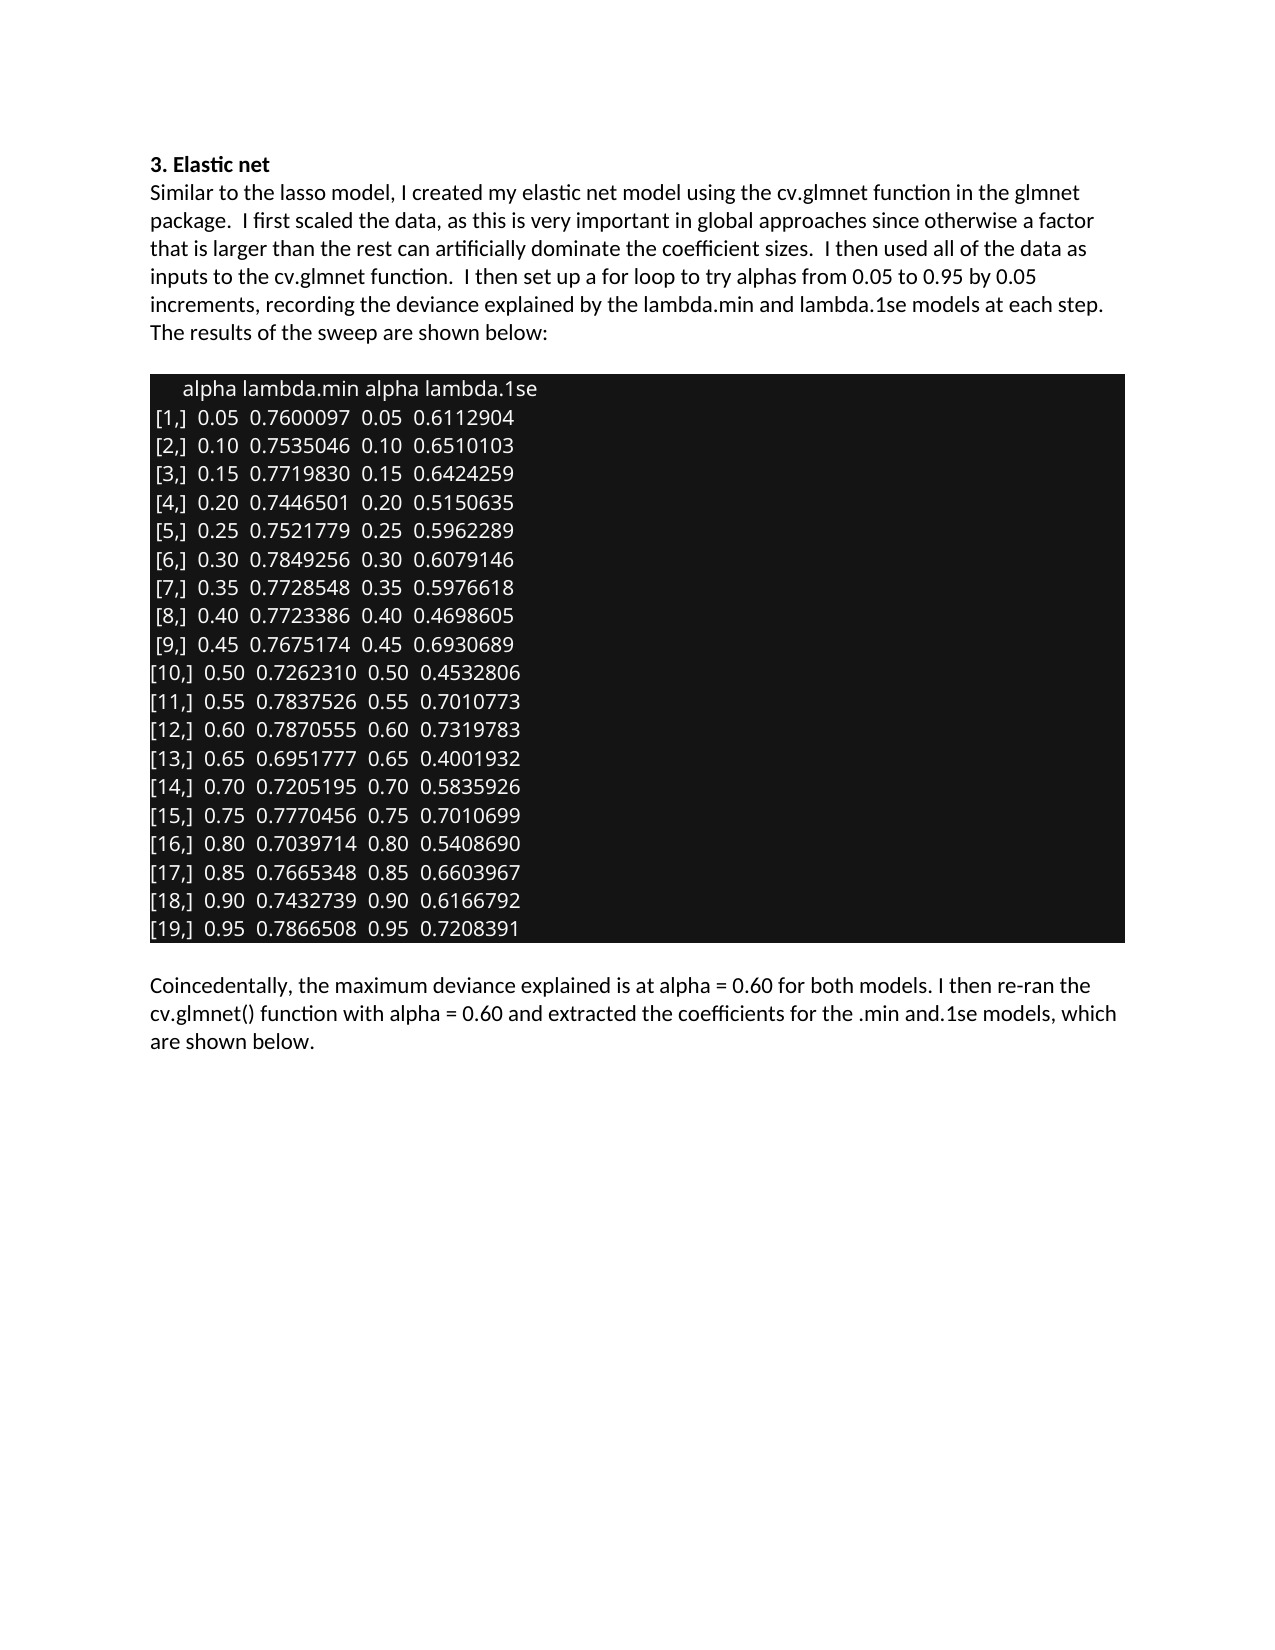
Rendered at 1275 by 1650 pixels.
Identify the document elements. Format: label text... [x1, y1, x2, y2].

text [12,] 0.60 0.7870555 0.60 0.7319783 [150, 715, 1125, 744]
text [16,] 0.80 0.7039714 0.80 0.5408690 [150, 829, 1125, 858]
text [7,] 0.35 0.7728548 0.35 0.5976618 [150, 573, 1125, 602]
text [19,] 0.95 0.7866508 0.95 0.7208391 [150, 914, 1125, 943]
text are shown below. [150, 1027, 1125, 1055]
text [17,] 0.85 0.7665348 0.85 0.6603967 [150, 858, 1125, 886]
text [18,] 0.90 0.7432739 0.90 0.6166792 [150, 886, 1125, 914]
text Coincedentally, the maximum deviance explained is at alpha = 0.60 for both models. I then re-ran the cv.glmnet() function with alpha = 0.60 and extracted the coefficients for the .min and.1se models, which [150, 971, 1125, 1027]
text [8,] 0.40 0.7723386 0.40 0.4698605 [150, 602, 1125, 630]
text [14,] 0.70 0.7205195 0.70 0.5835926 [150, 772, 1125, 801]
text [2,] 0.10 0.7535046 0.10 0.6510103 [150, 431, 1125, 459]
text [11,] 0.55 0.7837526 0.55 0.7010773 [150, 687, 1125, 715]
text [1,] 0.05 0.7600097 0.05 0.6112904 [150, 403, 1125, 431]
text [9,] 0.45 0.7675174 0.45 0.6930689 [150, 630, 1125, 658]
text alpha lambda.min alpha lambda.1se [150, 374, 1125, 403]
text [10,] 0.50 0.7262310 0.50 0.4532806 [150, 658, 1125, 687]
text [6,] 0.30 0.7849256 0.30 0.6079146 [150, 545, 1125, 573]
text [3,] 0.15 0.7719830 0.15 0.6424259 [150, 459, 1125, 488]
text 3. Elastic net [150, 150, 1125, 178]
text Similar to the lasso model, I created my elastic net model using the cv.glmnet function in the glmnet package. I first scaled the data, as this is very important in global approaches since otherwise a factor that is larger than the rest can artificially dominate the coefficient sizes. I then used all of the data as inputs to the cv.glmnet function. I then set up a for loop to try alphas from 0.05 to 0.95 by 0.05 increments, recording the deviance explained by the lambda.min and lambda.1se models at each step. The results of the sweep are shown below: [150, 178, 1125, 346]
text [5,] 0.25 0.7521779 0.25 0.5962289 [150, 516, 1125, 545]
text [13,] 0.65 0.6951777 0.65 0.4001932 [150, 744, 1125, 772]
text [4,] 0.20 0.7446501 0.20 0.5150635 [150, 488, 1125, 516]
text [15,] 0.75 0.7770456 0.75 0.7010699 [150, 801, 1125, 829]
